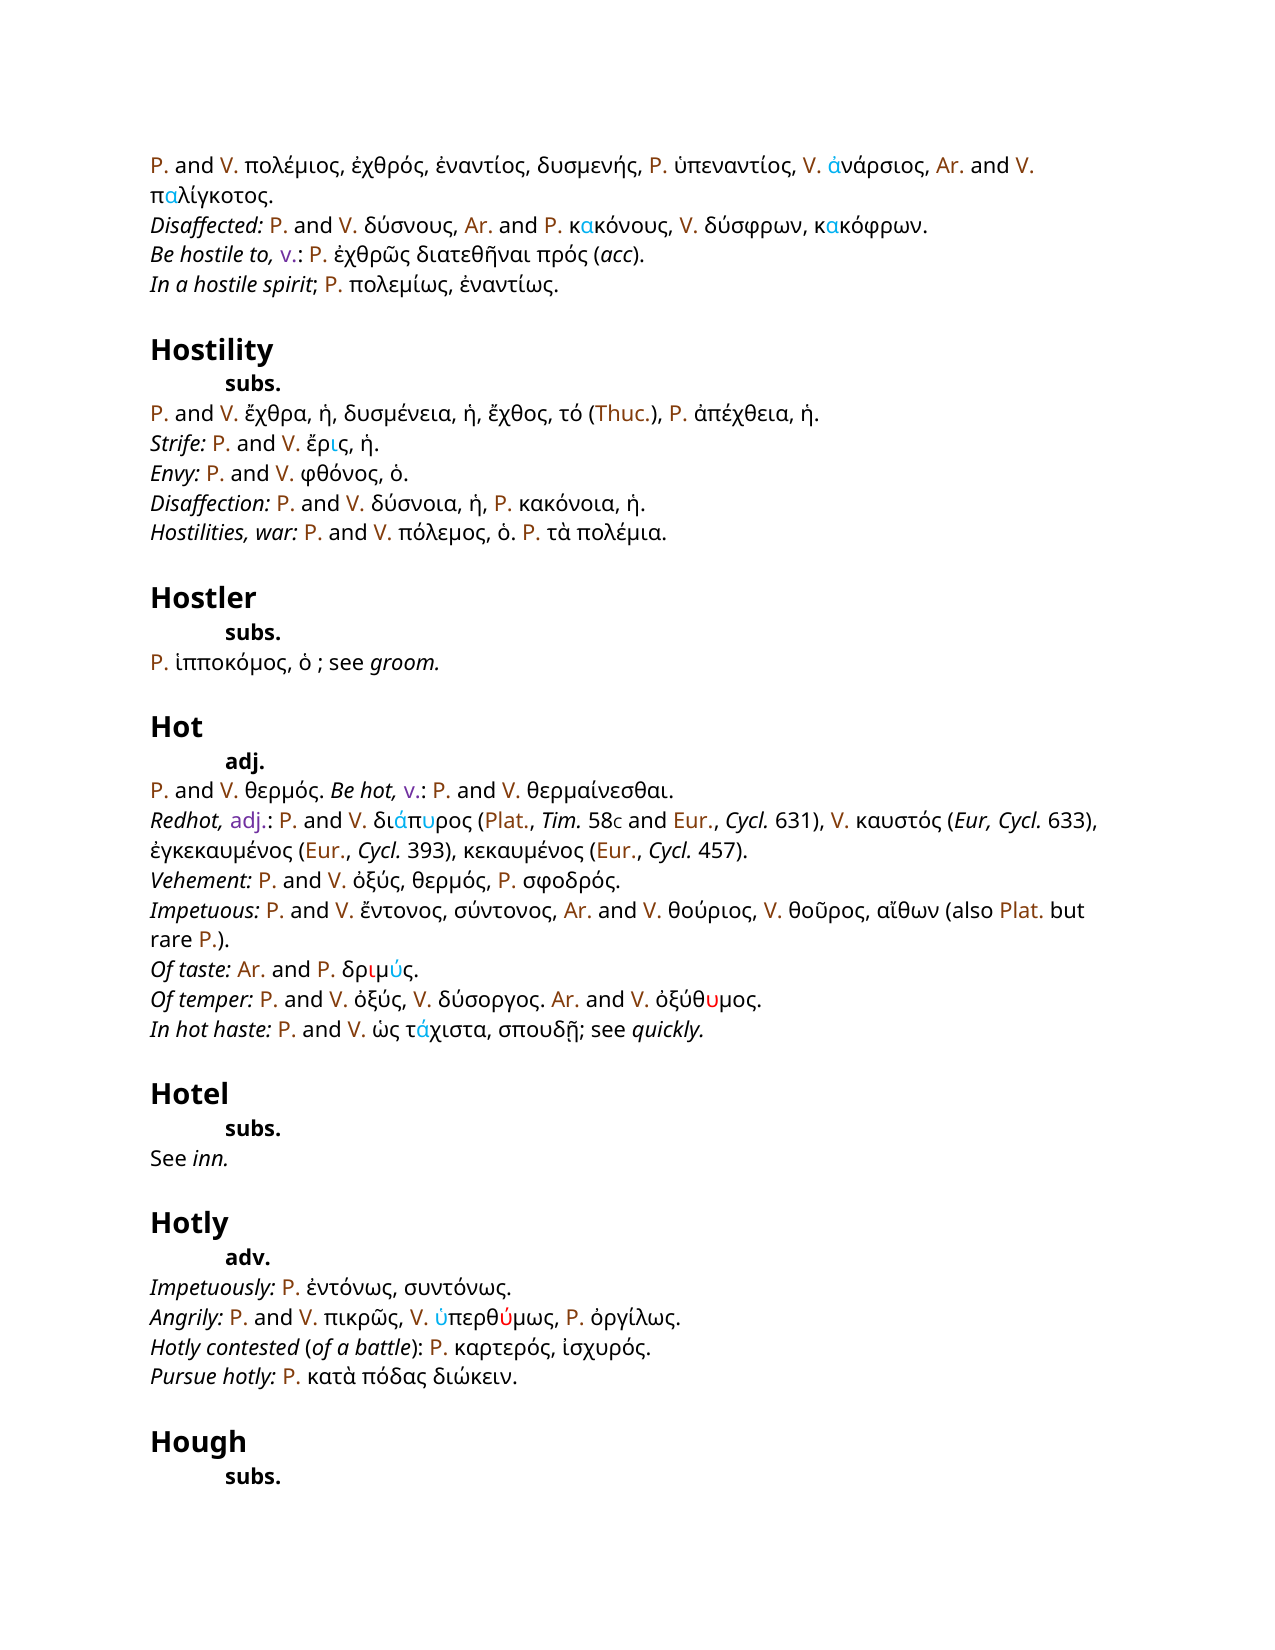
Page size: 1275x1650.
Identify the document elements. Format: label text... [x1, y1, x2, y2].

text Angrily: P. and V. πικρῶς, V. ὑπερθύμως, P. ὀργίλως. [150, 1302, 1125, 1332]
text Impetuously: P. ἐντόνως, συντόνως. [150, 1272, 1125, 1302]
text P. and V. πολέμιος, ἐχθρός, ἐναντίος, δυσμενής, P. ὑπεναντίος, V. ἀνάρσιος, Ar. and V. παλίγκοτος. [150, 150, 1125, 209]
text Hostilities, war: P. and V. πόλεμος, ὁ. P. τὰ πολέμια. [150, 517, 1125, 547]
text Of taste: Ar. and P. δριμύς. [150, 954, 1125, 984]
text Pursue hotly: P. κατὰ πόδας διώκειν. [150, 1361, 1125, 1391]
text Envy: P. and V. φθόνος, ὁ. [150, 458, 1125, 488]
text See inn. [150, 1143, 1125, 1173]
text Disaffected: P. and V. δύσνους, Ar. and P. κακόνους, V. δύσφρων, κακόφρων. [150, 209, 1125, 239]
text P. ἱπποκόμος, ὁ ; see groom. [150, 646, 1125, 676]
text Hough subs. [150, 1421, 1125, 1490]
text Hostility subs. [150, 329, 1125, 398]
text Strife: P. and V. ἔρις, ἡ. [150, 428, 1125, 458]
text P. and V. θερμός. Be hot, v.: P. and V. θερμαίνεσθαι. [150, 776, 1125, 805]
text Be hostile to, v.: P. ἐχθρῶς διατεθῆναι πρός (acc). [150, 239, 1125, 269]
text Hotel subs. [150, 1073, 1125, 1143]
text Hot adj. [150, 706, 1125, 776]
text Of temper: P. and V. ὀξύς, V. δύσοργος. Ar. and V. ὀξύθυμος. [150, 984, 1125, 1014]
text Hotly contested (of a battle): P. καρτερός, ἰσχυρός. [150, 1332, 1125, 1361]
text Redhot, adj.: P. and V. διάπυρος (Plat., Tim. 58C and Eur., Cycl. 631), V. καυστός (Eur, Cycl. 633), ἐγκεκαυμένος (Eur., Cycl. 393), κεκαυμένος (Eur., Cycl. 457). [150, 805, 1125, 865]
text Disaffection: P. and V. δύσνοια, ἡ, P. κακόνοια, ἡ. [150, 488, 1125, 517]
text Vehement: P. and V. ὀξύς, θερμός, P. σφοδρός. [150, 865, 1125, 895]
text P. and V. ἔχθρα, ἡ, δυσμένεια, ἡ, ἔχθος, τό (Thuc.), P. ἀπέχθεια, ἡ. [150, 398, 1125, 428]
text In a hostile spirit; P. πολεμίως, ἐναντίως. [150, 269, 1125, 299]
text Impetuous: P. and V. ἔντονος, σύντονος, Ar. and V. θούριος, V. θοῦρος, αἴθων (also Plat. but rare P.). [150, 895, 1125, 954]
text Hotly adv. [150, 1202, 1125, 1272]
text In hot haste: P. and V. ὡς τάχιστα, σπουδῇ; see quickly. [150, 1014, 1125, 1044]
text Hostler subs. [150, 577, 1125, 646]
